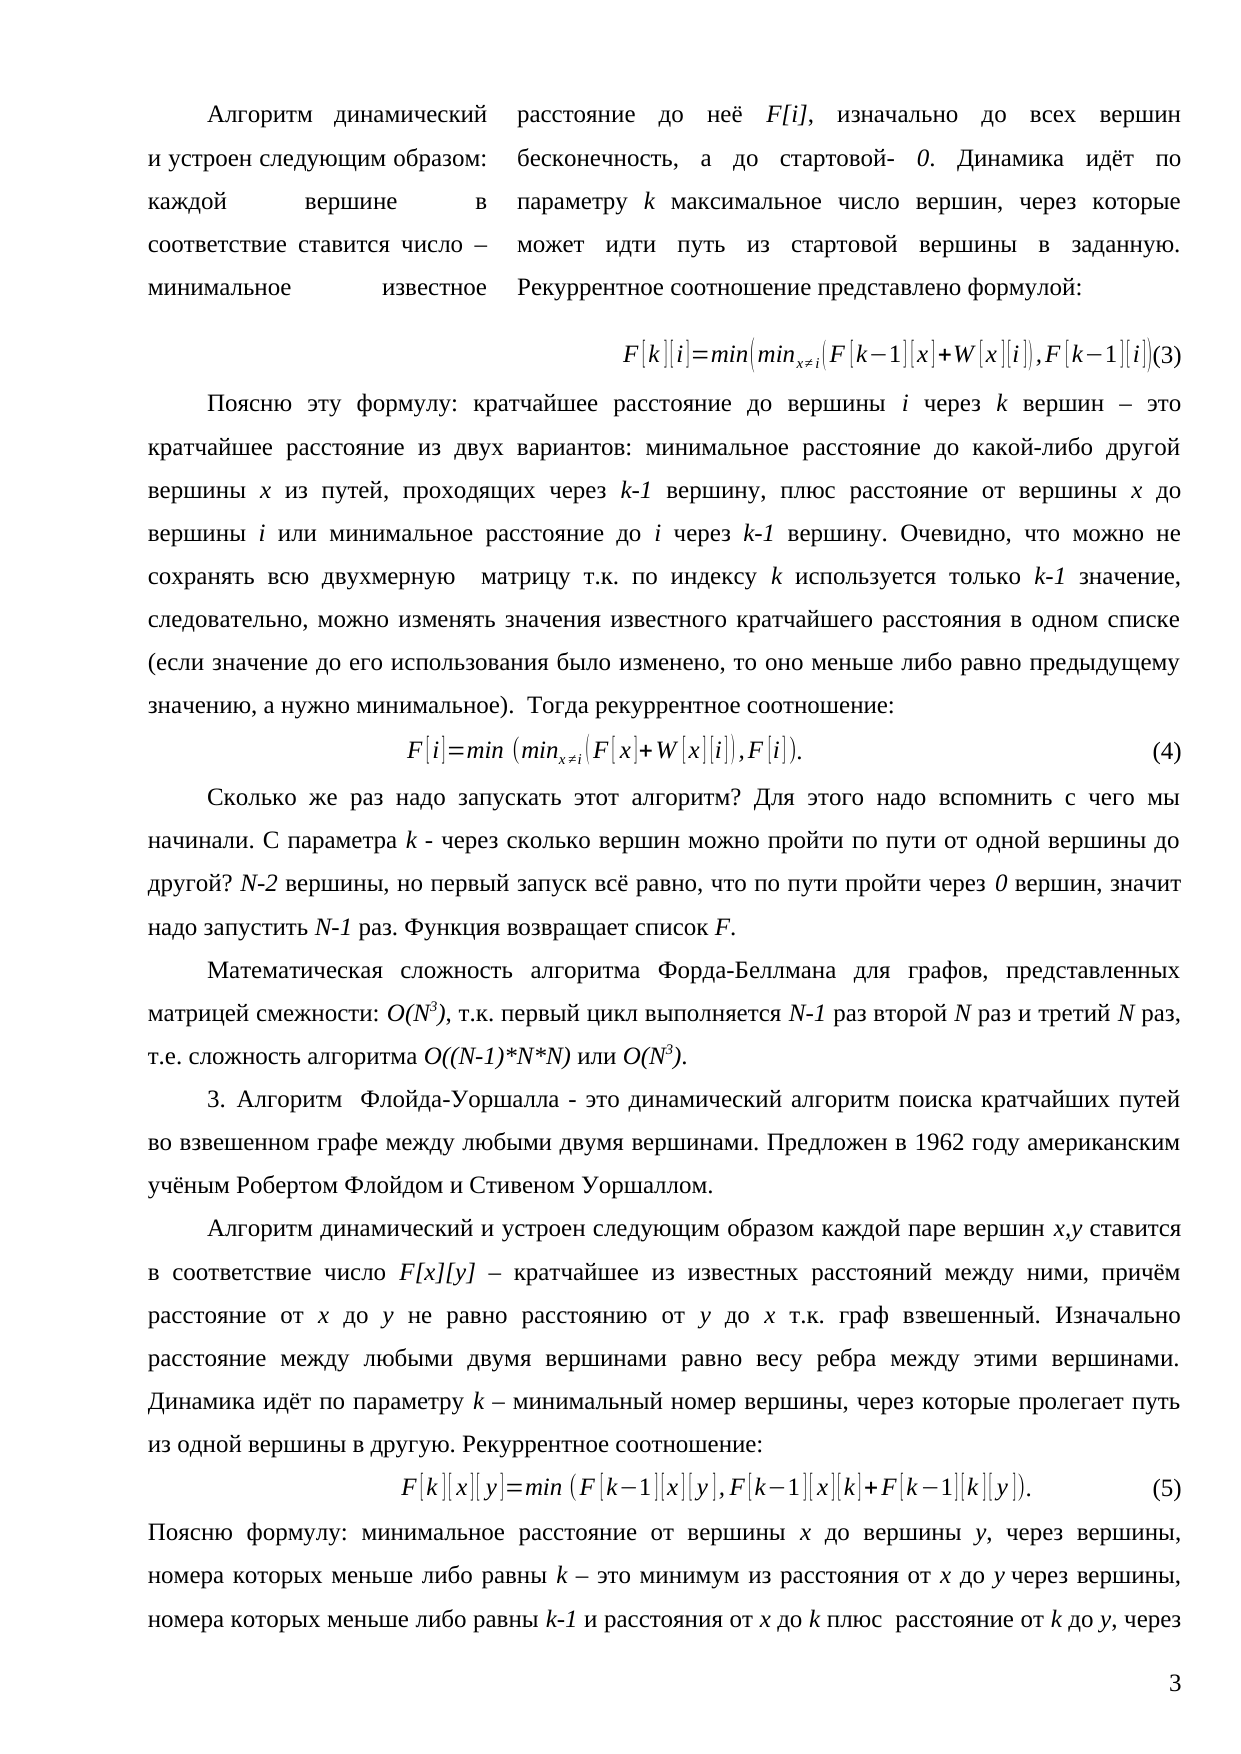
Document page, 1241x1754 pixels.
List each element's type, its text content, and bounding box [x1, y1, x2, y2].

list Алгоритм динамический и устроен следующим образом: каждой вершине в соответствие ставится число – минимальное известное расстояние до неё F[i], изначально до всех вершин бесконечность, а до стартовой- 0. Динамика идёт по параметру k максимальное число вершин, через которые может идти путь из стартовой вершины в заданную. Рекуррентное соотношение представлено формулой: [148, 99, 487, 301]
list (3) [148, 336, 1181, 374]
list Математическая сложность алгоритма Форда-Беллмана для графов, представленных матрицей смежности: O(N3), т.к. первый цикл выполняется N-1 раз второй N раз и третий N раз, т.е. сложность алгоритма O((N-1)*N*N) или O(N3). [148, 955, 1181, 1070]
list Сколько же раз надо запускать этот алгоритм? Для этого надо вспомнить с чего мы начинали. С параметра k - через сколько вершин можно пройти по пути от одной вершины до другой? N-2 вершины, но первый запуск всё равно, что по пути пройти через 0 вершин, значит надо запустить N-1 раз. Функция возвращает список F. [148, 782, 1181, 940]
list . (4) [148, 733, 1181, 768]
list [148, 1517, 1181, 1632]
list . (5) [148, 1472, 1181, 1503]
list Поясню эту формулу: кратчайшее расстояние до вершины i через k вершин – это кратчайшее расстояние из двух вариантов: минимальное расстояние до какой-либо другой вершины x из путей, проходящих через k-1 вершину, плюс расстояние от вершины x до вершины i или минимальное расстояние до i через k-1 вершину. Очевидно, что можно не сохранять всю двухмерную матрицу т.к. по индексу k используется только k-1 значение, следовательно, можно изменять значения известного кратчайшего расстояния в одном списке (если значение до его использования было изменено, то оно меньше либо равно предыдущему значению, а нужно минимальное). Тогда рекуррентное соотношение: [148, 388, 1181, 719]
list Алгоритм динамический и устроен следующим образом: каждой вершине в соответствие ставится число – минимальное известное расстояние до неё F[i], изначально до всех вершин бесконечность, а до стартовой- 0. Динамика идёт по параметру k максимальное число вершин, через которые может идти путь из стартовой вершины в заданную. Рекуррентное соотношение представлено формулой: [517, 99, 1181, 301]
list Алгоритм Флойда-Уоршалла - это динамический алгоритм поиска кратчайших путей во взвешенном графе между любыми двумя вершинами. Предложен в 1962 году американским учёным Робертом Флойдом и Стивеном Уоршаллом. [148, 1084, 1181, 1199]
list Алгоритм динамический и устроен следующим образом каждой паре вершин x,y ставится в соответствие число F[x][y] – кратчайшее из известных расстояний между ними, причём расстояние от x до y не равно расстоянию от y до x т.к. граф взвешенный. Изначально расстояние между любыми двумя вершинами равно весу ребра между этими вершинами. Динамика идёт по параметру k – минимальный номер вершины, через которые пролегает путь из одной вершины в другую. Рекуррентное соотношение: [148, 1213, 1181, 1458]
